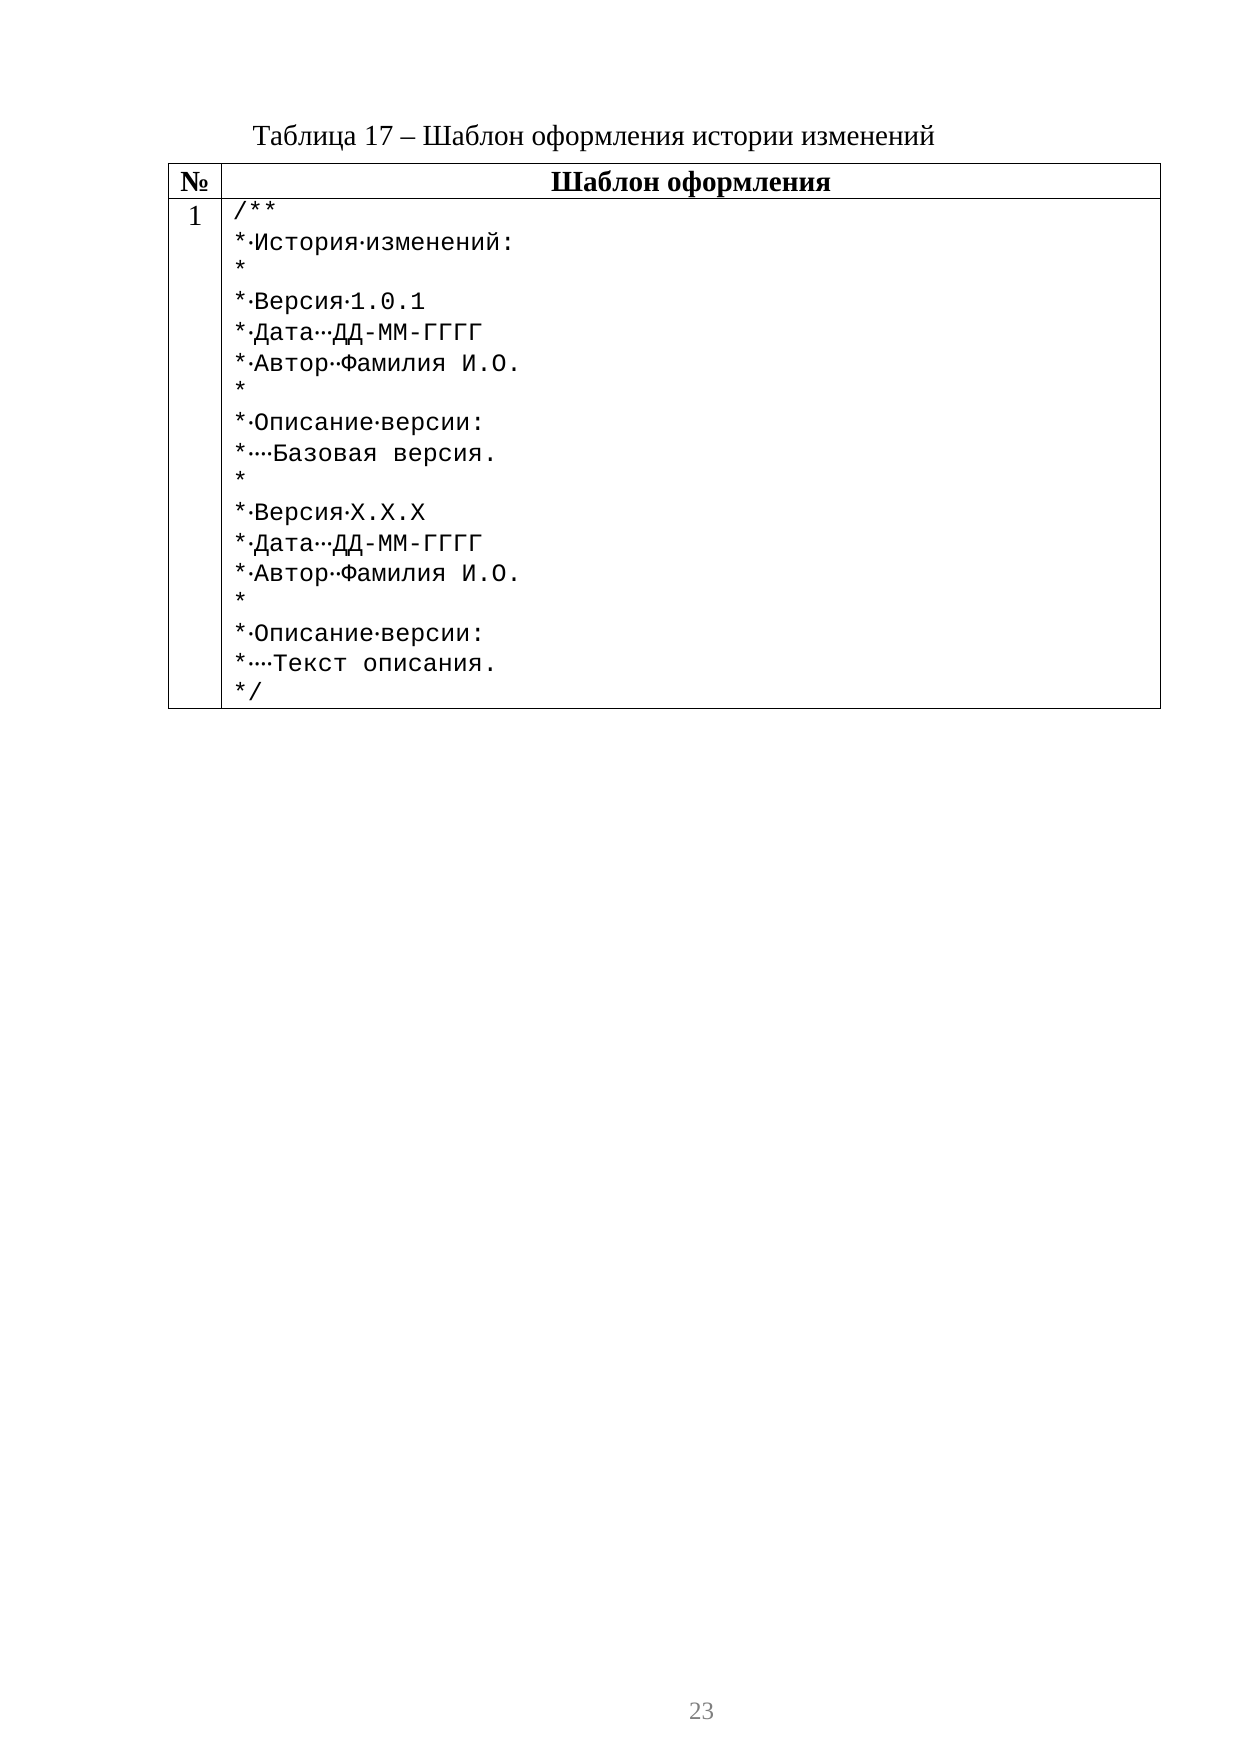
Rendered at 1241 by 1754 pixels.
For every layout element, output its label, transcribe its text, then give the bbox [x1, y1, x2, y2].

table_cell /** *‧История‧изменений: * *‧Версия‧1.0.1 *‧Дата‧‧‧ДД-ММ-ГГГГ *‧Автор‧‧Фамилия И.О. * *‧Описание‧версии: *‧‧‧‧Базовая версия. * *‧Версия‧Х.Х.Х *‧Дата‧‧‧ДД-ММ-ГГГГ *‧Автор‧‧Фамилия И.О. * *‧Описание‧версии: *‧‧‧‧Текст описания. */ [222, 199, 1160, 708]
text Таблица 17 – Шаблон оформления истории изменений [177, 118, 1152, 152]
table_header Шаблон оформления [222, 164, 1160, 197]
table_cell 1 [169, 199, 221, 708]
table_header № [169, 164, 221, 197]
